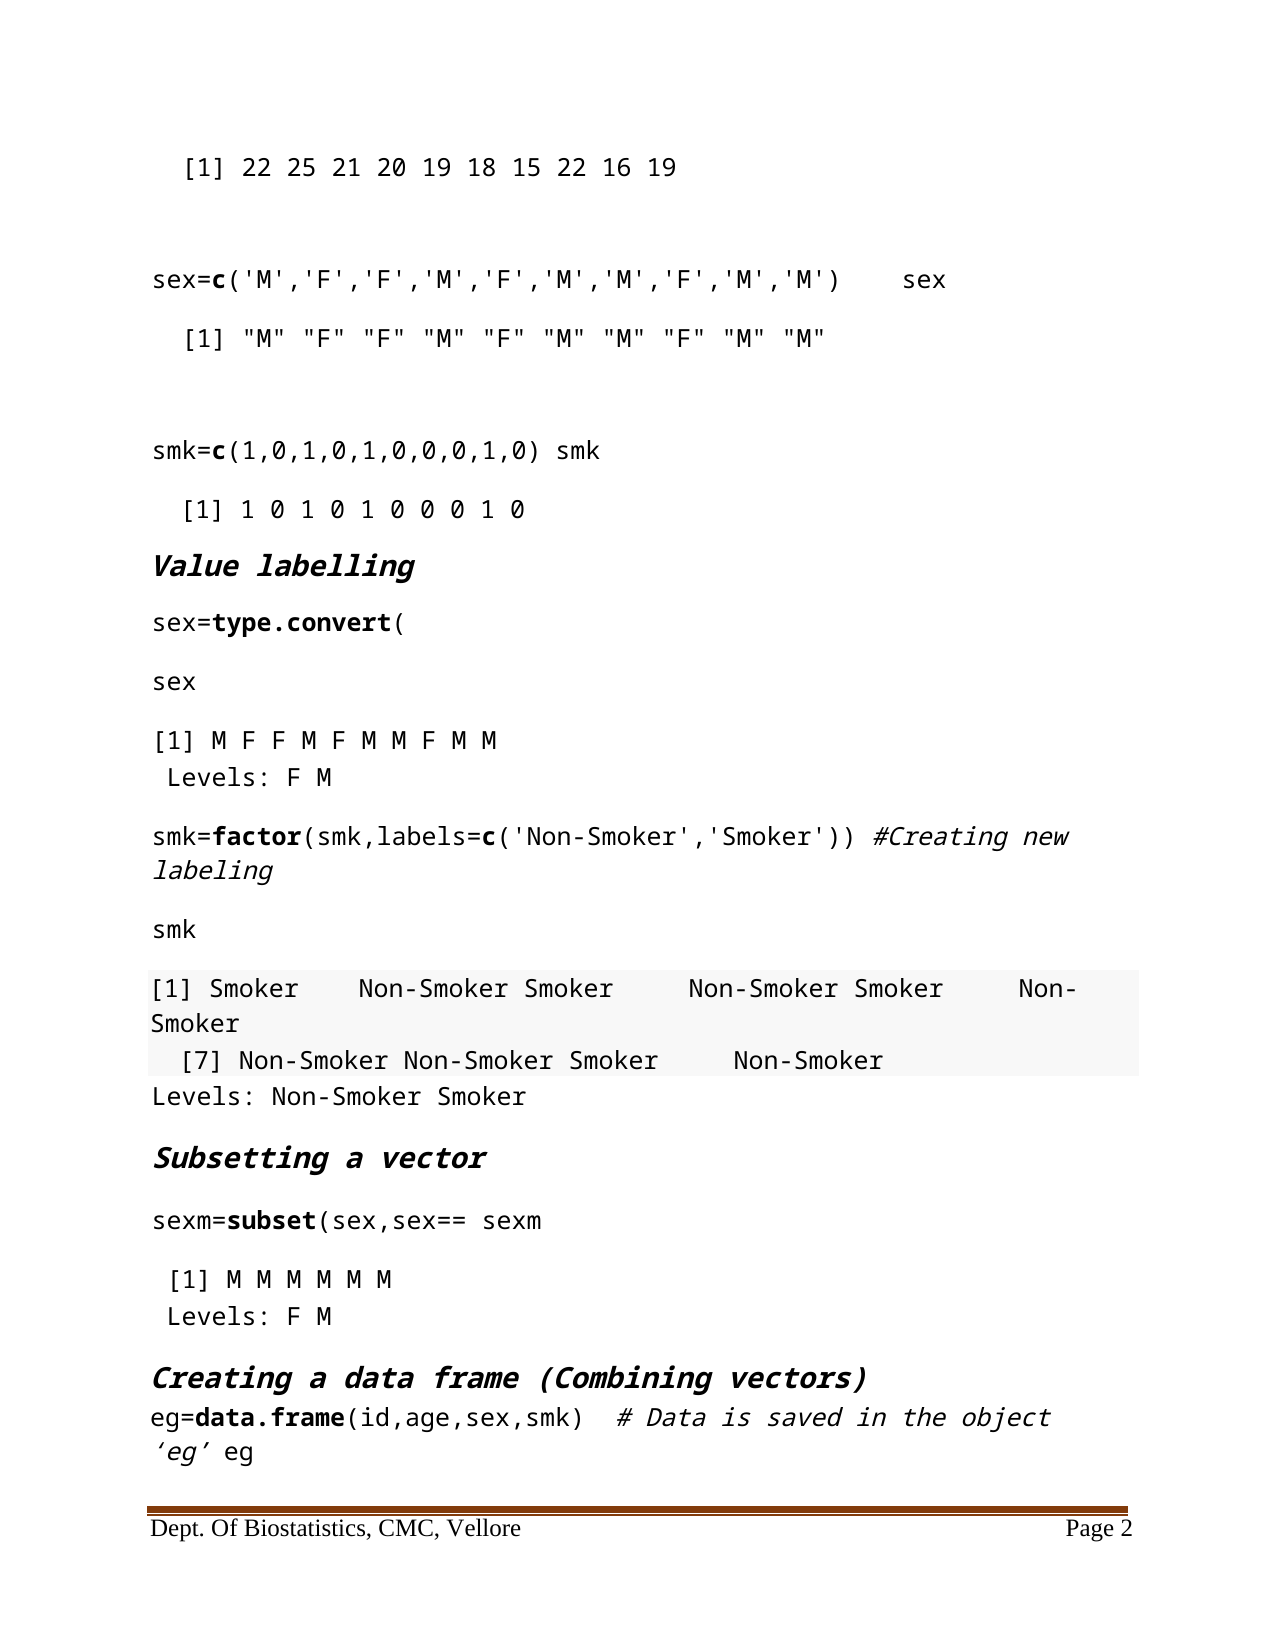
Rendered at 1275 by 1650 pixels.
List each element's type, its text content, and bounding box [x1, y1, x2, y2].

text smk=c(1,0,1,0,1,0,0,0,1,0) smk [151, 432, 861, 467]
text smk [151, 911, 1139, 945]
text Levels: Non-Smoker Smoker [151, 1079, 1139, 1113]
text eg=data.frame(id,age,sex,smk) # Data is saved in the object ‘eg’ eg [150, 1400, 1107, 1468]
text sexm=subset(sex,sex== sexm [151, 1202, 1139, 1237]
text [1] M F F M F M M F M M [151, 722, 1242, 756]
text sex=c('M','F','F','M','F','M','M','F','M','M') sex [151, 262, 1139, 296]
text [1] 1 0 1 0 1 0 0 0 1 0 [150, 491, 1139, 525]
text Creating a data frame (Combining vectors) [150, 1357, 1139, 1397]
text Levels: F M [151, 759, 1139, 793]
text smk=factor(smk,labels=c('Non-Smoker','Smoker')) #Creating new labeling [151, 818, 1139, 886]
text [1] M M M M M M [151, 1261, 1139, 1295]
text Levels: F M [151, 1298, 1139, 1332]
text [1] "M" "F" "F" "M" "F" "M" "M" "F" "M" "M" [151, 321, 1139, 355]
text sex=type.convert( [151, 604, 1139, 638]
text Subsetting a vector [151, 1138, 1139, 1177]
text [1] Smoker Non-Smoker Smoker Non-Smoker Smoker Non-Smoker [148, 970, 1139, 1040]
text [7] Non-Smoker Non-Smoker Smoker Non-Smoker [148, 1042, 1139, 1076]
text [1] 22 25 21 20 19 18 15 22 16 19 [151, 150, 1139, 184]
text Value labelling [150, 545, 1139, 584]
text sex [151, 663, 1139, 697]
